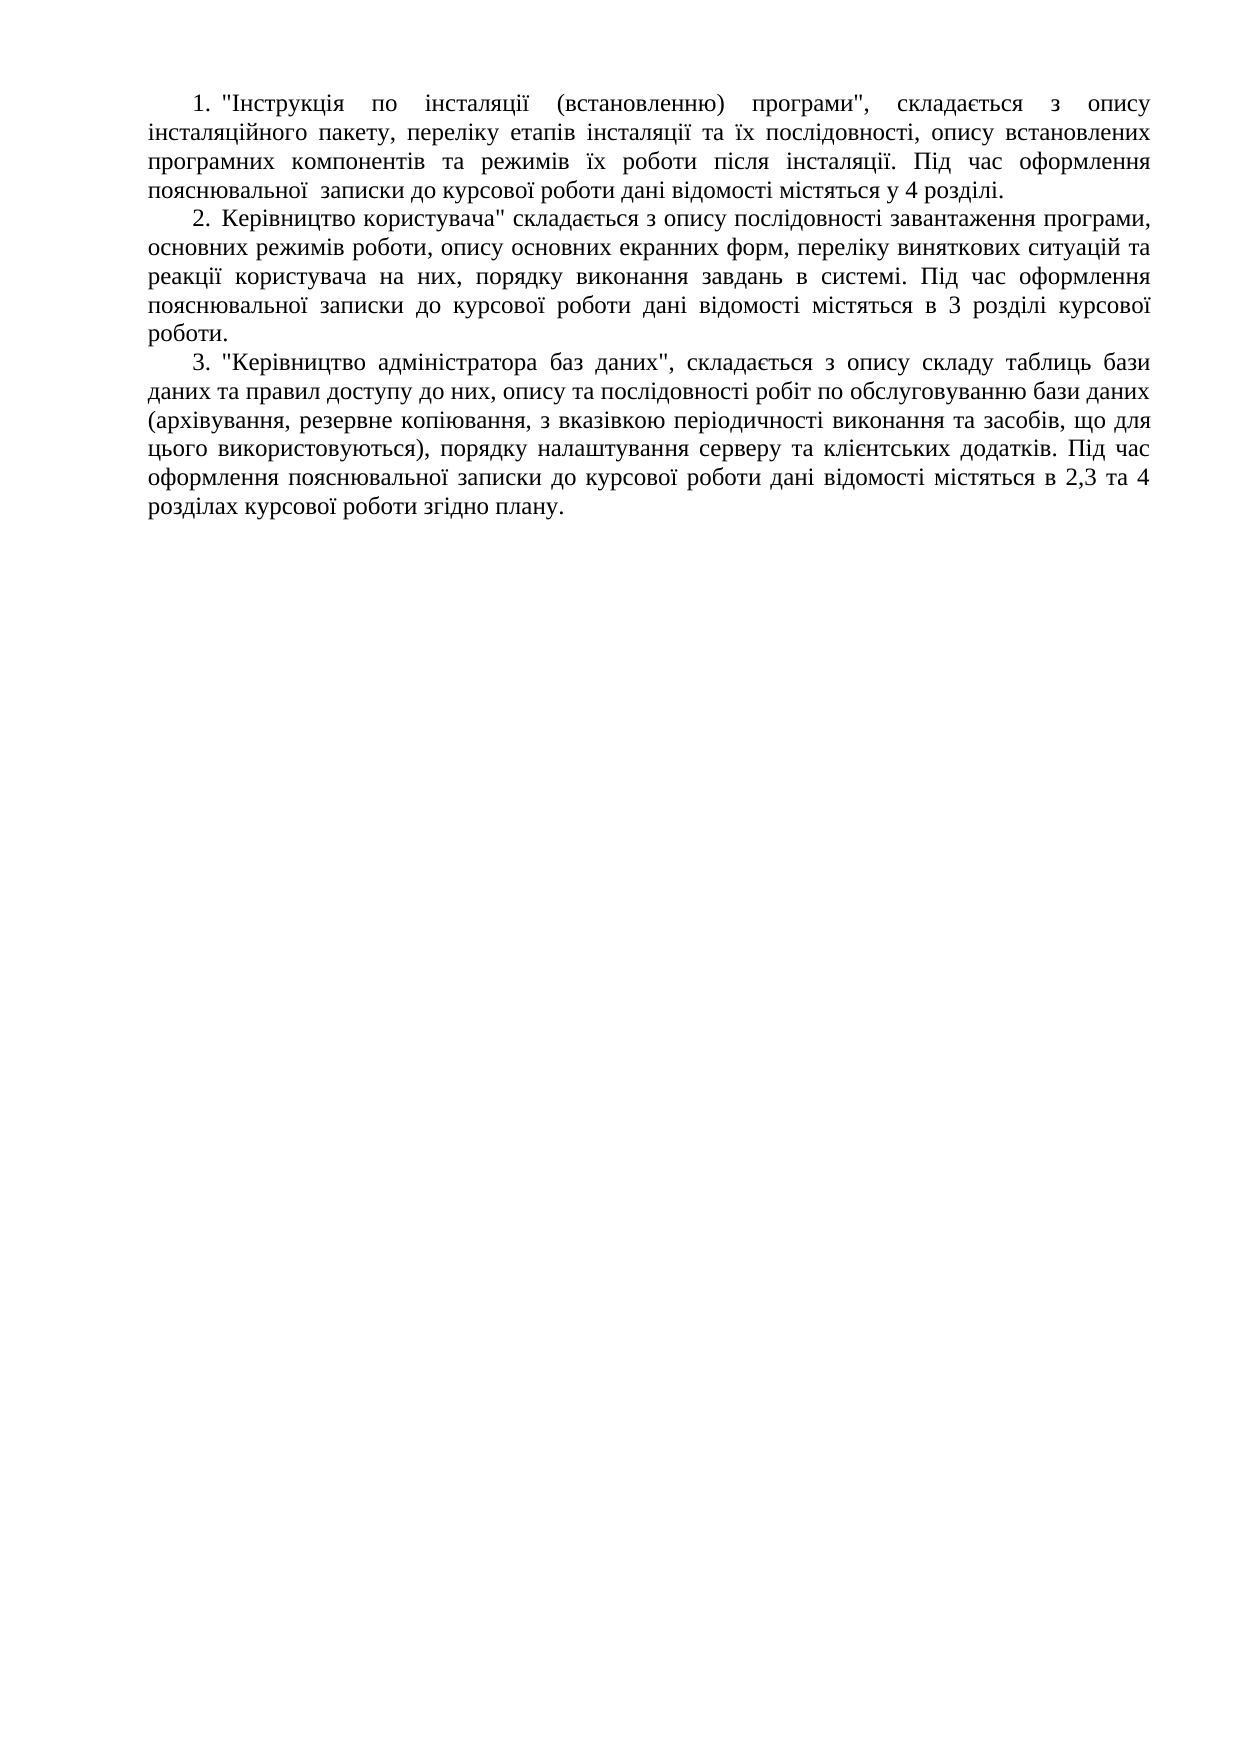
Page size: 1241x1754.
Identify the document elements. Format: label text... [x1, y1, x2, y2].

list Керівництво користувача" складається з опису послідовності завантаження програми, основних режимів роботи, опису основних екранних форм, переліку виняткових ситуацій та реакції користувача на них, порядку виконання завдань в системі. Під час оформлення пояснювальної записки до курсової роботи дані відомості містяться в 3 розділі курсової роботи. [148, 203, 1152, 347]
list "Керівництво адміністратора баз даних", складається з опису складу таблиць бази даних та правил доступу до них, опису та послідовності робіт по обслуговуванню бази даних (архівування, резервне копіювання, з вказівкою періодичності виконання та засобів, що для цього використовуються), порядку налаштування серверу та клієнтських додатків. Під час оформлення пояснювальної записки до курсової роботи дані відомості містяться в 2,3 та 4 розділах курсової роботи згідно плану. [148, 347, 1152, 520]
list "Інструкція по інсталяції (встановленню) програми", складається з опису інсталяційного пакету, переліку етапів інсталяції та їх послідовності, опису встановлених програмних компонентів та режимів їх роботи після інсталяції. Під час оформлення пояснювальної записки до курсової роботи дані відомості містяться у 4 розділі. [148, 88, 1152, 203]
